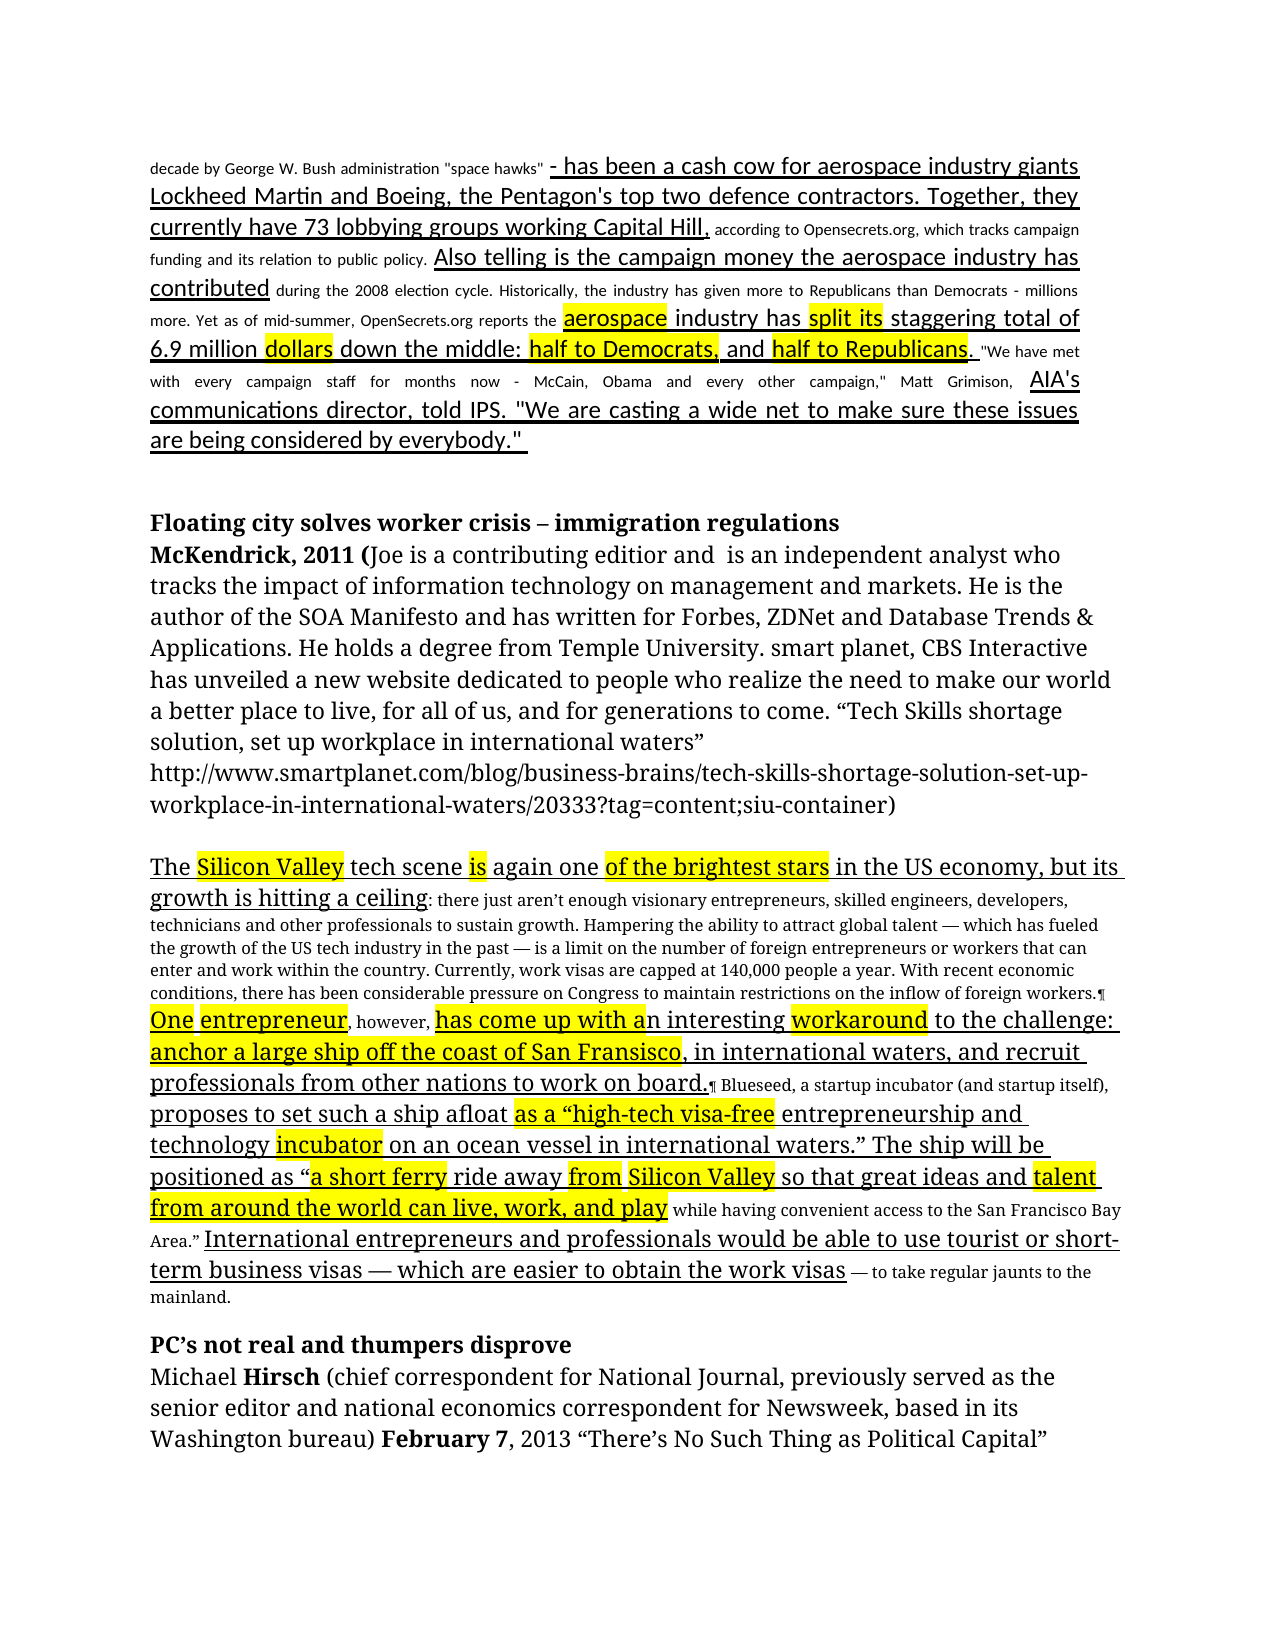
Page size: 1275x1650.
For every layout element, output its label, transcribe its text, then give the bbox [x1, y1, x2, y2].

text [150, 1360, 1125, 1454]
subtitle Floating city solves worker crisis – immigration regulations [150, 507, 1125, 538]
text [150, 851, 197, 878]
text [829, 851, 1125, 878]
subtitle PC’s not real and thumpers disprove [150, 1329, 1125, 1360]
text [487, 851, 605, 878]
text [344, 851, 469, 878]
text McKendrick, 2011 (Joe is a contributing editior and is an independent analyst who tracks the impact of information technology on management and markets. He is the author of the SOA Manifesto and has written for Forbes, ZDNet and Database Trends & Applications. He holds a degree from Temple University. smart planet, CBS Interactive has unveiled a new website dedicated to people who realize the need to make our world a better place to live, for all of us, and for generations to come. “Tech Skills shortage solution, set up workplace in international waters” http://www.smartplanet.com/blog/business-brains/tech-skills-shortage-solution-set-up-workplace-in-international-waters/20333?tag=content;siu-container) [150, 538, 1125, 820]
text The Silicon Valley tech scene is again one of the brightest stars in the US economy, but its growth is hitting a ceiling: there just aren’t enough visionary entrepreneurs, skilled engineers, developers, technicians and other professionals to sustain growth. Hampering the ability to attract global talent — which has fueled the growth of the US tech industry in the past — is a limit on the number of foreign entrepreneurs or workers that can enter and work within the country. Currently, work visas are capped at 140,000 people a year. With recent economic conditions, there has been considerable pressure on Congress to maintain restrictions on the inflow of foreign workers.¶ One entrepreneur, however, has come up with an interesting workaround to the challenge: anchor a large ship off the coast of San Fransisco, in international waters, and recruit professionals from other nations to work on board.¶ Blueseed, a startup incubator (and startup itself), proposes to set such a ship afloat as a “high-tech visa-free entrepreneurship and technology incubator on an ocean vessel in international waters.” The ship will be positioned as “a short ferry ride away from Silicon Valley so that great ideas and talent from around the world can live, work, and play while having convenient access to the San Francisco Bay Area.” International entrepreneurs and professionals would be able to use tourist or short-term business visas — which are easier to obtain the work visas — to take regular jaunts to the mainland. [150, 879, 1125, 1308]
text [150, 150, 1080, 207]
